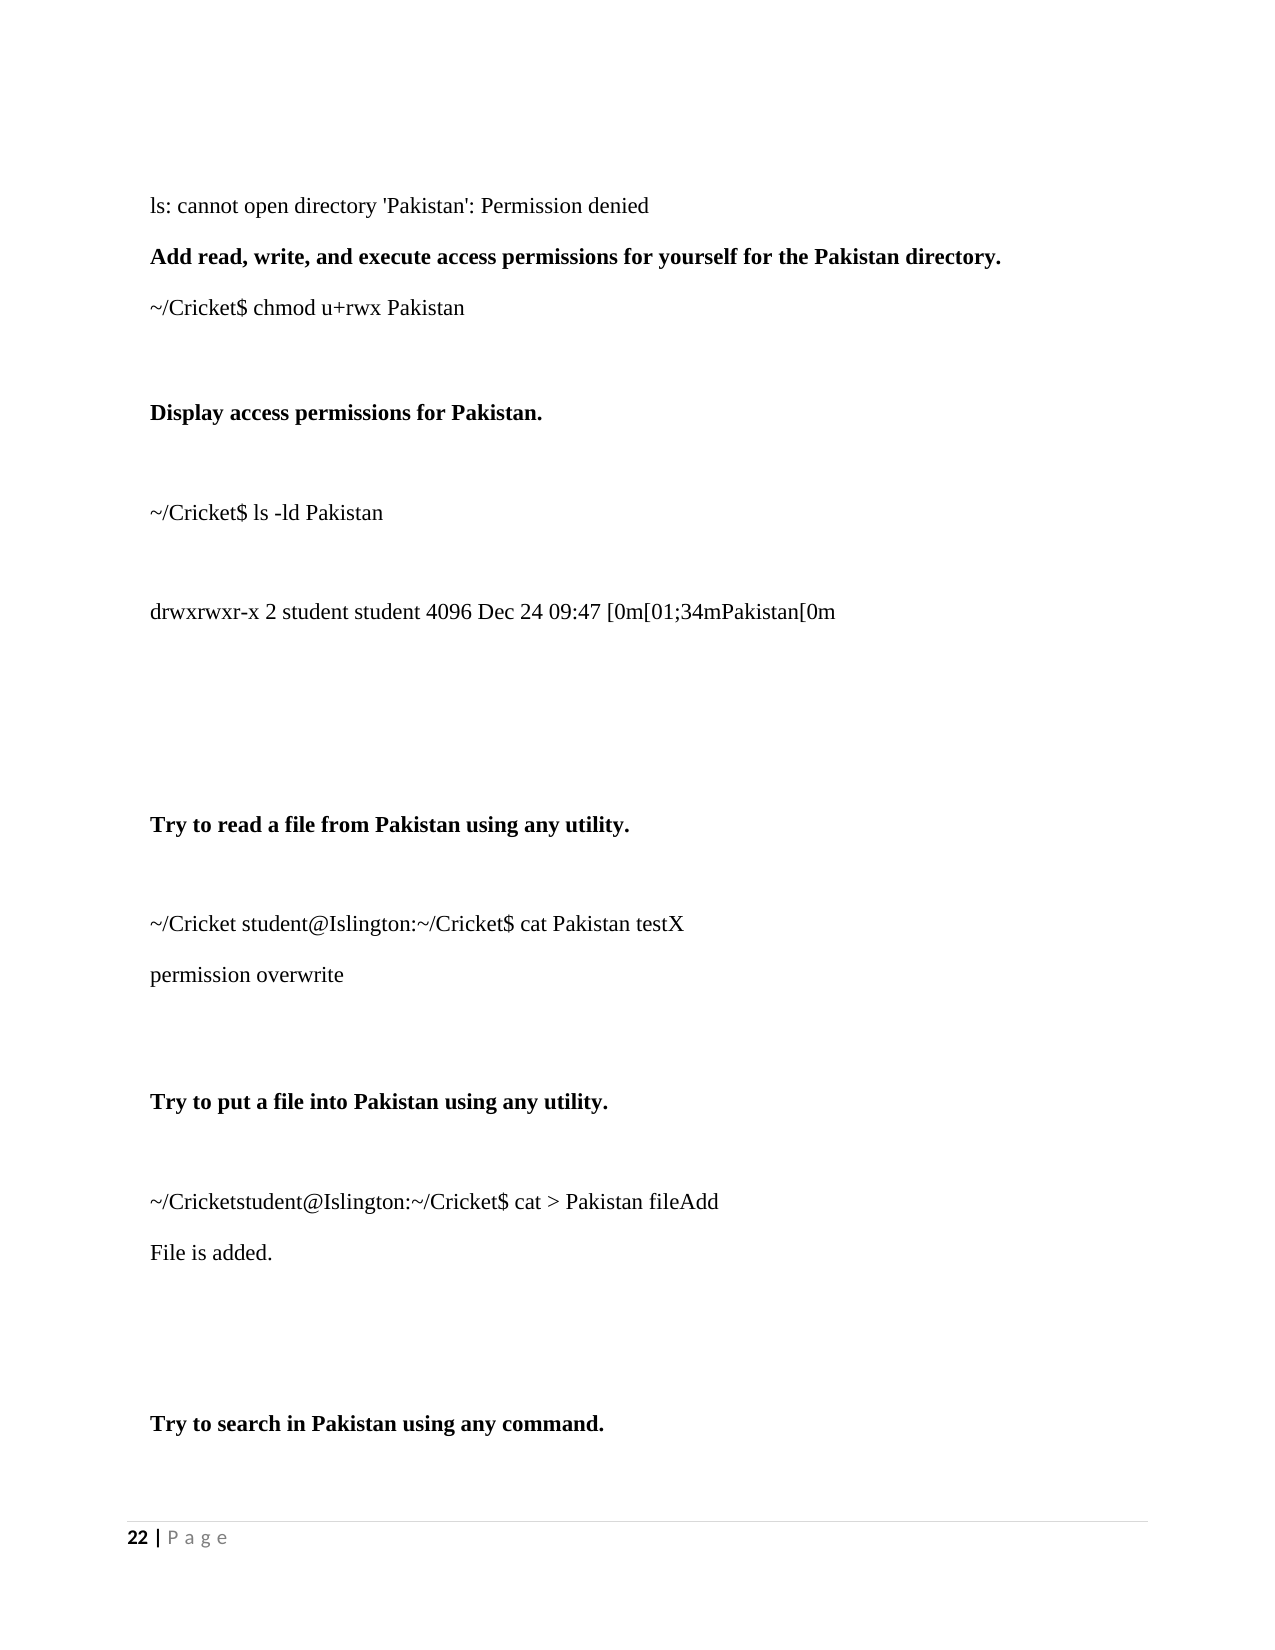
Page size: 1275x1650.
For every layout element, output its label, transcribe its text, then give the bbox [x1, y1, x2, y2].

text Display access permissions for Pakistan. [150, 399, 1148, 426]
text drwxrwxr-x 2 student student 4096 Dec 24 09:47 [0m[01;34mPakistan[0m [150, 598, 1148, 624]
text Try to search in Pakistan using any command. [150, 1410, 1148, 1436]
text Try to put a file into Pakistan using any utility. [150, 1088, 1148, 1114]
text ~/Cricket$ ls -ld Pakistan [150, 499, 1148, 525]
text Try to read a file from Pakistan using any utility. [150, 811, 1148, 837]
text Add read, write, and execute access permissions for yourself for the Pakistan directory. [150, 243, 1148, 269]
text ~/Cricket$ chmod u+rwx Pakistan [150, 294, 1148, 321]
text ls: cannot open directory 'Pakistan': Permission denied [150, 192, 1148, 218]
text ~/Cricketstudent@Islington:~/Cricket$ cat > Pakistan fileAdd File is added. [150, 1188, 721, 1265]
text ~/Cricket student@Islington:~/Cricket$ cat Pakistan testX permission overwrite [150, 910, 721, 987]
